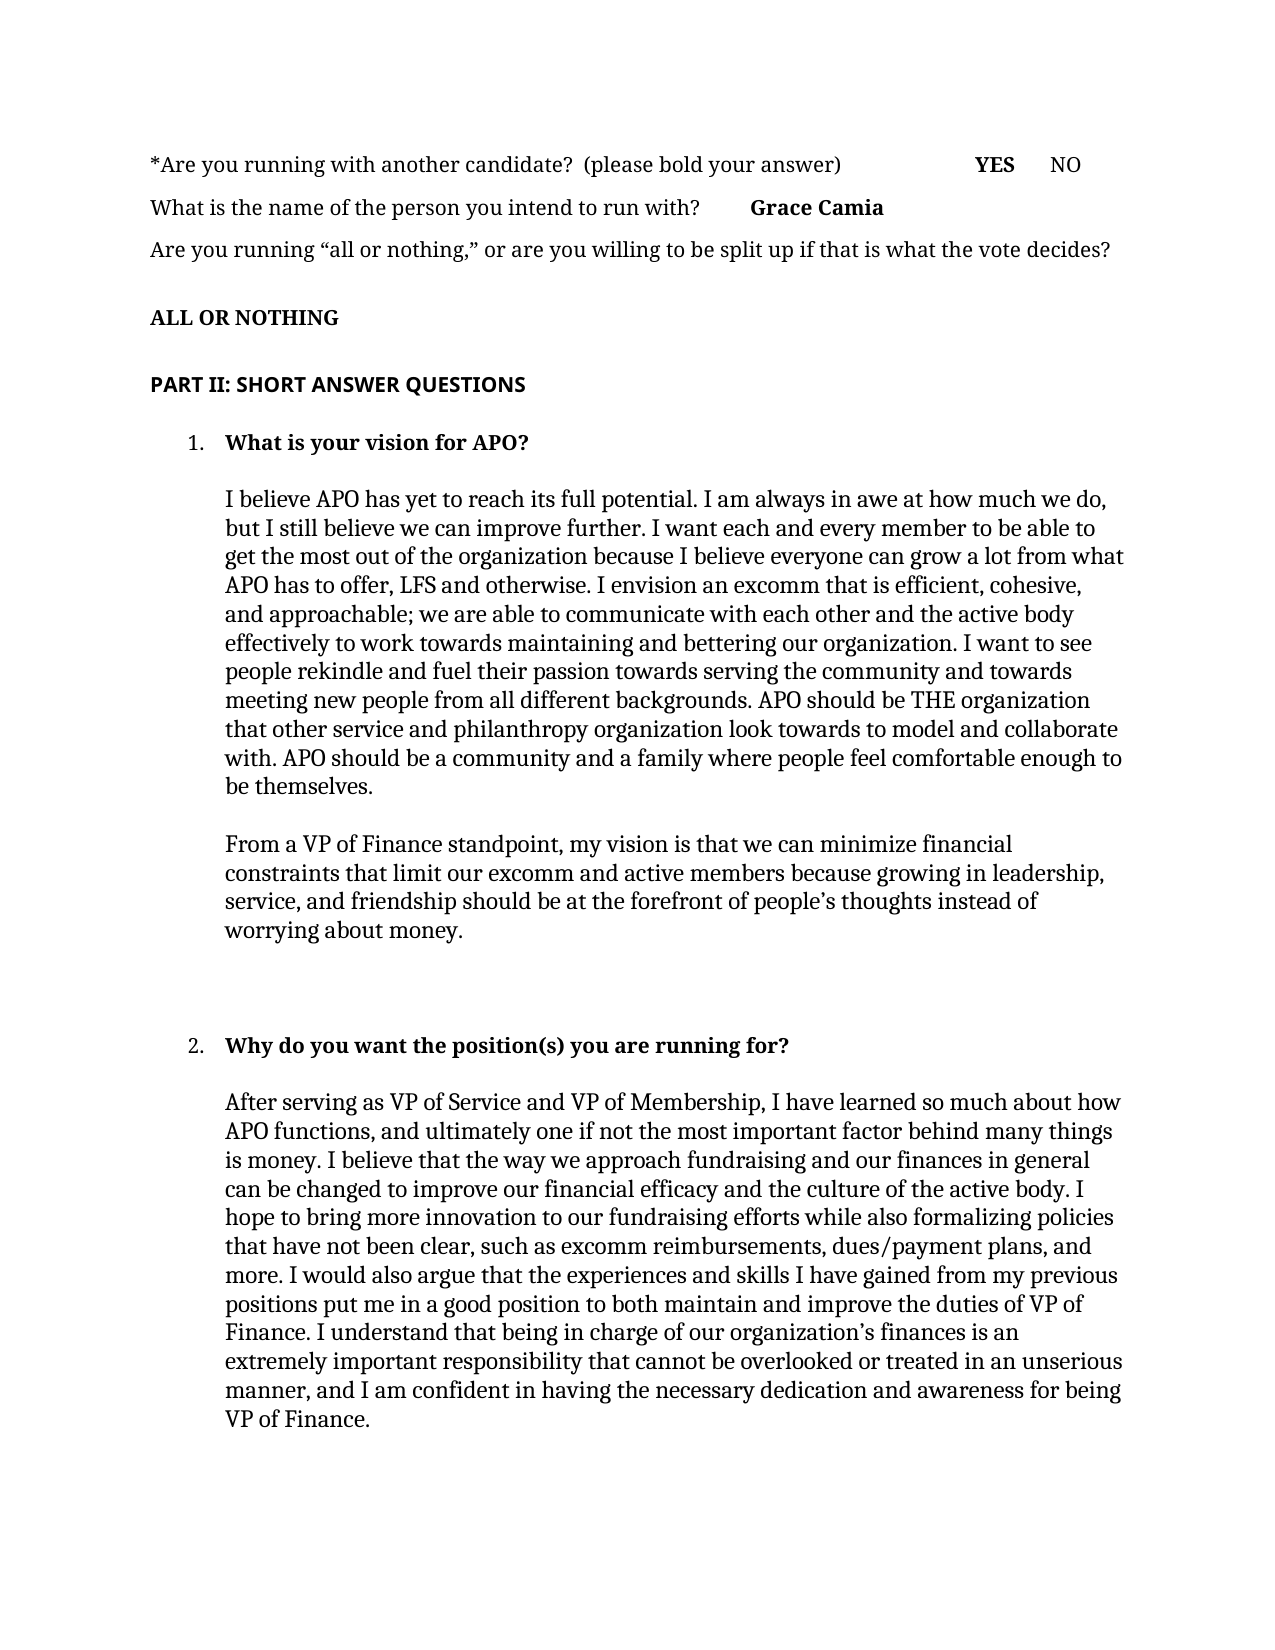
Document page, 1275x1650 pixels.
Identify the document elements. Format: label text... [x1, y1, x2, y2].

text I believe APO has yet to reach its full potential. I am always in awe at how much we do, but I still believe we can improve further. I want each and every member to be able to get the most out of the organization because I believe everyone can grow a lot from what APO has to offer, LFS and otherwise. I envision an excomm that is efficient, cohesive, and approachable; we are able to communicate with each other and the active body effectively to work towards maintaining and bettering our organization. I want to see people rekindle and fuel their passion towards serving the community and towards meeting new people from all different backgrounds. APO should be THE organization that other service and philanthropy organization look towards to model and collaborate with. APO should be a community and a family where people feel comfortable enough to be themselves. [225, 485, 1125, 801]
text PART II: SHORT ANSWER QUESTIONS [150, 370, 1125, 399]
text Are you running “all or nothing,” or are you willing to be split up if that is what the vote decides? [150, 235, 1125, 264]
text ALL OR NOTHING [150, 303, 1125, 331]
text After serving as VP of Service and VP of Membership, I have learned so much about how APO functions, and ultimately one if not the most important factor behind many things is money. I believe that the way we approach fundraising and our finances in general can be changed to improve our financial efficacy and the culture of the active body. I hope to bring more innovation to our fundraising efforts while also formalizing policies that have not been clear, such as excomm reimbursements, dues/payment plans, and more. I would also argue that the experiences and skills I have gained from my previous positions put me in a good position to both maintain and improve the duties of VP of Finance. I understand that being in charge of our organization’s finances is an extremely important responsibility that cannot be overlooked or treated in an unserious manner, and I am confident in having the necessary dedication and awareness for being VP of Finance. [225, 1088, 1125, 1433]
text *Are you running with another candidate? (please bold your answer) YES NO [150, 150, 1125, 178]
text From a VP of Finance standpoint, my vision is that we can minimize financial constraints that limit our excomm and active members because growing in leadership, service, and friendship should be at the forefront of people’s thoughts instead of worrying about money. [225, 830, 1125, 945]
text What is the name of the person you intend to run with? Grace Camia [150, 193, 1125, 221]
list Why do you want the position(s) you are running for? [187, 1031, 1125, 1059]
list What is your vision for APO? [187, 428, 1125, 456]
